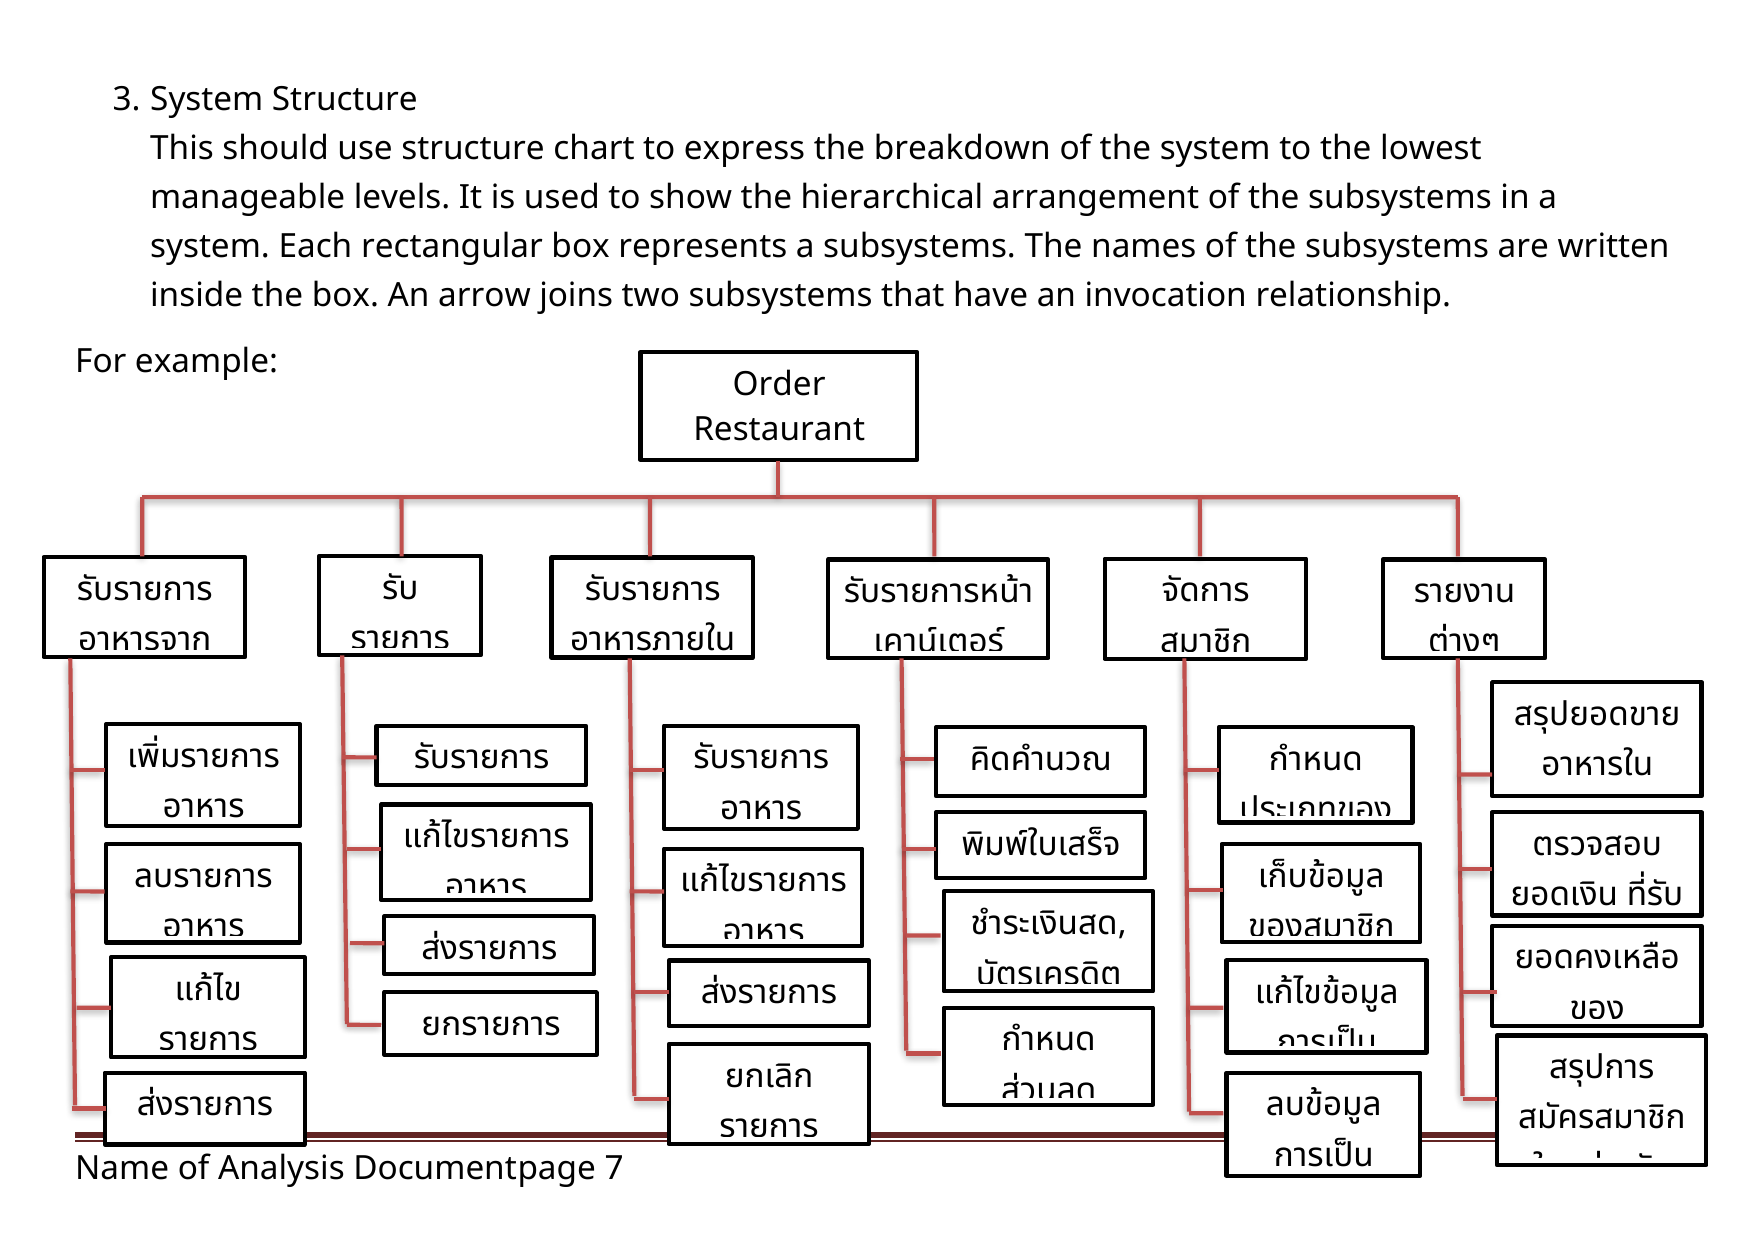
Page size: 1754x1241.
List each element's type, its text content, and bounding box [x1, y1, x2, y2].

list This should use structure chart to express the breakdown of the system to the lowest manageable levels. It is used to show the hierarchical arrangement of the subsystems in a system. Each rectangular box represents a subsystems. The names of the subsystems are written inside the box. An arrow joins two subsystems that have an invocation relationship. [150, 124, 1679, 316]
list System Structure [112, 75, 1679, 120]
text For example: [75, 336, 1679, 382]
